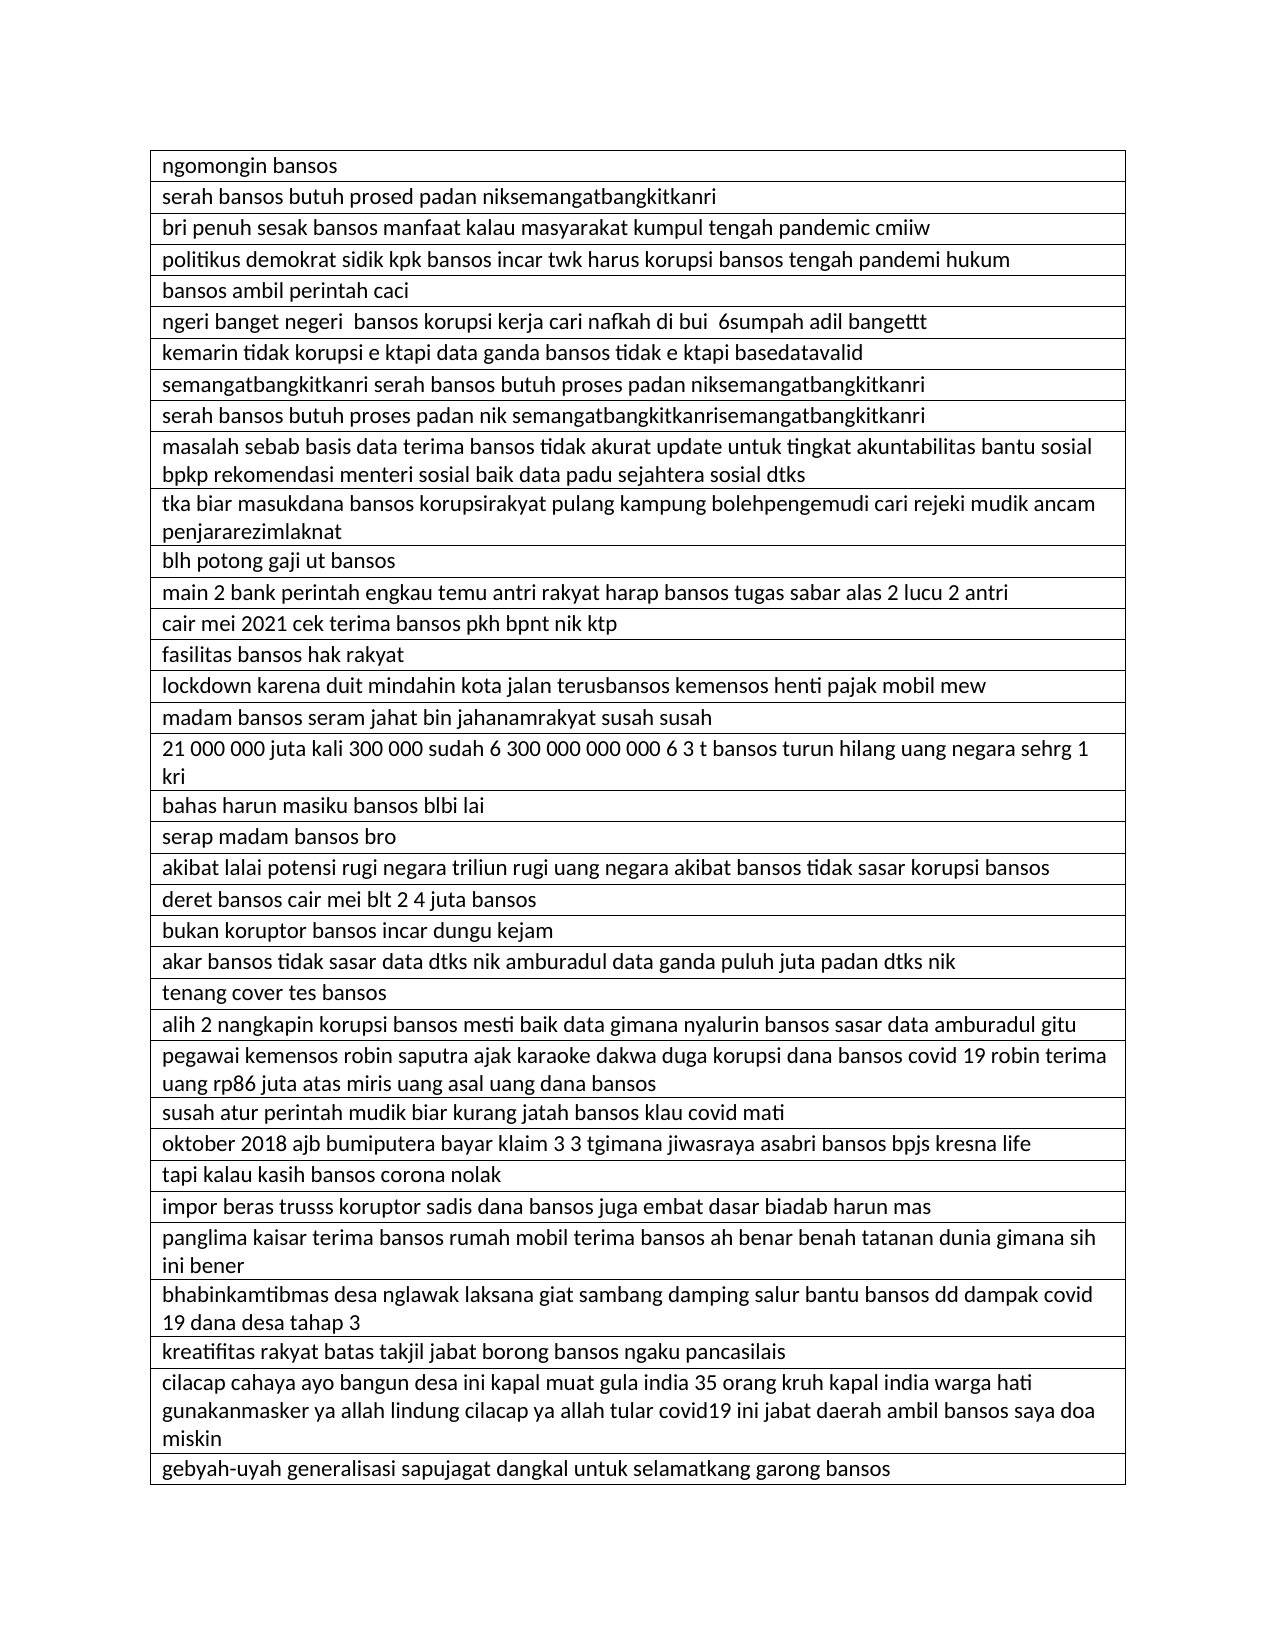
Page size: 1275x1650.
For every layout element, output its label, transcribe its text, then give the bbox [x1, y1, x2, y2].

table_cell madam bansos seram jahat bin jahanamrakyat susah susah [151, 703, 1125, 733]
table_cell tenang cover tes bansos [151, 979, 1125, 1009]
table_cell tka biar masukdana bansos korupsirakyat pulang kampung bolehpengemudi cari rejeki mudik ancam penjararezimlaknat [151, 489, 1125, 545]
table_cell main 2 bank perintah engkau temu antri rakyat harap bansos tugas sabar alas 2 lucu 2 antri [151, 578, 1125, 608]
table_cell tapi kalau kasih bansos corona nolak [151, 1161, 1125, 1191]
table_cell masalah sebab basis data terima bansos tidak akurat update untuk tingkat akuntabilitas bantu sosial bpkp rekomendasi menteri sosial baik data padu sejahtera sosial dtks [151, 432, 1125, 488]
table_cell semangatbangkitkanri serah bansos butuh proses padan niksemangatbangkitkanri [151, 370, 1125, 400]
table_cell cair mei 2021 cek terima bansos pkh bpnt nik ktp [151, 609, 1125, 639]
table_cell 21 000 000 juta kali 300 000 sudah 6 300 000 000 000 6 3 t bansos turun hilang uang negara sehrg 1 kri [151, 734, 1125, 790]
table_cell bhabinkamtibmas desa nglawak laksana giat sambang damping salur bantu bansos dd dampak covid 19 dana desa tahap 3 [151, 1280, 1125, 1336]
table_cell bukan koruptor bansos incar dungu kejam [151, 916, 1125, 946]
table_cell deret bansos cair mei blt 2 4 juta bansos [151, 885, 1125, 915]
table_cell serap madam bansos bro [151, 822, 1125, 852]
table_cell fasilitas bansos hak rakyat [151, 640, 1125, 670]
table_cell serah bansos butuh proses padan nik semangatbangkitkanrisemangatbangkitkanri [151, 401, 1125, 431]
table_cell bahas harun masiku bansos blbi lai [151, 791, 1125, 821]
table_cell impor beras trusss koruptor sadis dana bansos juga embat dasar biadab harun mas [151, 1192, 1125, 1222]
table_cell akibat lalai potensi rugi negara triliun rugi uang negara akibat bansos tidak sasar korupsi bansos [151, 854, 1125, 884]
table_cell panglima kaisar terima bansos rumah mobil terima bansos ah benar benah tatanan dunia gimana sih ini bener [151, 1223, 1125, 1279]
table_cell bansos ambil perintah caci [151, 276, 1125, 306]
table_cell alih 2 nangkapin korupsi bansos mesti baik data gimana nyalurin bansos sasar data amburadul gitu [151, 1010, 1125, 1040]
table_cell akar bansos tidak sasar data dtks nik amburadul data ganda puluh juta padan dtks nik [151, 947, 1125, 977]
table_cell kemarin tidak korupsi e ktapi data ganda bansos tidak e ktapi basedatavalid [151, 339, 1125, 369]
table_cell blh potong gaji ut bansos [151, 546, 1125, 577]
table_cell serah bansos butuh prosed padan niksemangatbangkitkanri [151, 182, 1125, 212]
table_cell kreatifitas rakyat batas takjil jabat borong bansos ngaku pancasilais [151, 1337, 1125, 1367]
table_cell bri penuh sesak bansos manfaat kalau masyarakat kumpul tengah pandemic cmiiw [151, 214, 1125, 244]
table_cell oktober 2018 ajb bumiputera bayar klaim 3 3 tgimana jiwasraya asabri bansos bpjs kresna life [151, 1129, 1125, 1159]
table_cell pegawai kemensos robin saputra ajak karaoke dakwa duga korupsi dana bansos covid 19 robin terima uang rp86 juta atas miris uang asal uang dana bansos [151, 1041, 1125, 1097]
table_cell lockdown karena duit mindahin kota jalan terusbansos kemensos henti pajak mobil mew [151, 671, 1125, 702]
table_cell ngomongin bansos [151, 151, 1125, 181]
table_cell politikus demokrat sidik kpk bansos incar twk harus korupsi bansos tengah pandemi hukum [151, 245, 1125, 275]
table_cell gebyah-uyah generalisasi sapujagat dangkal untuk selamatkang garong bansos [151, 1454, 1125, 1484]
table_cell ngeri banget negeri bansos korupsi kerja cari nafkah di bui 6sumpah adil bangettt [151, 307, 1125, 337]
table_cell cilacap cahaya ayo bangun desa ini kapal muat gula india 35 orang kruh kapal india warga hati gunakanmasker ya allah lindung cilacap ya allah tular covid19 ini jabat daerah ambil bansos saya doa miskin [151, 1369, 1125, 1453]
table_cell susah atur perintah mudik biar kurang jatah bansos klau covid mati [151, 1098, 1125, 1128]
